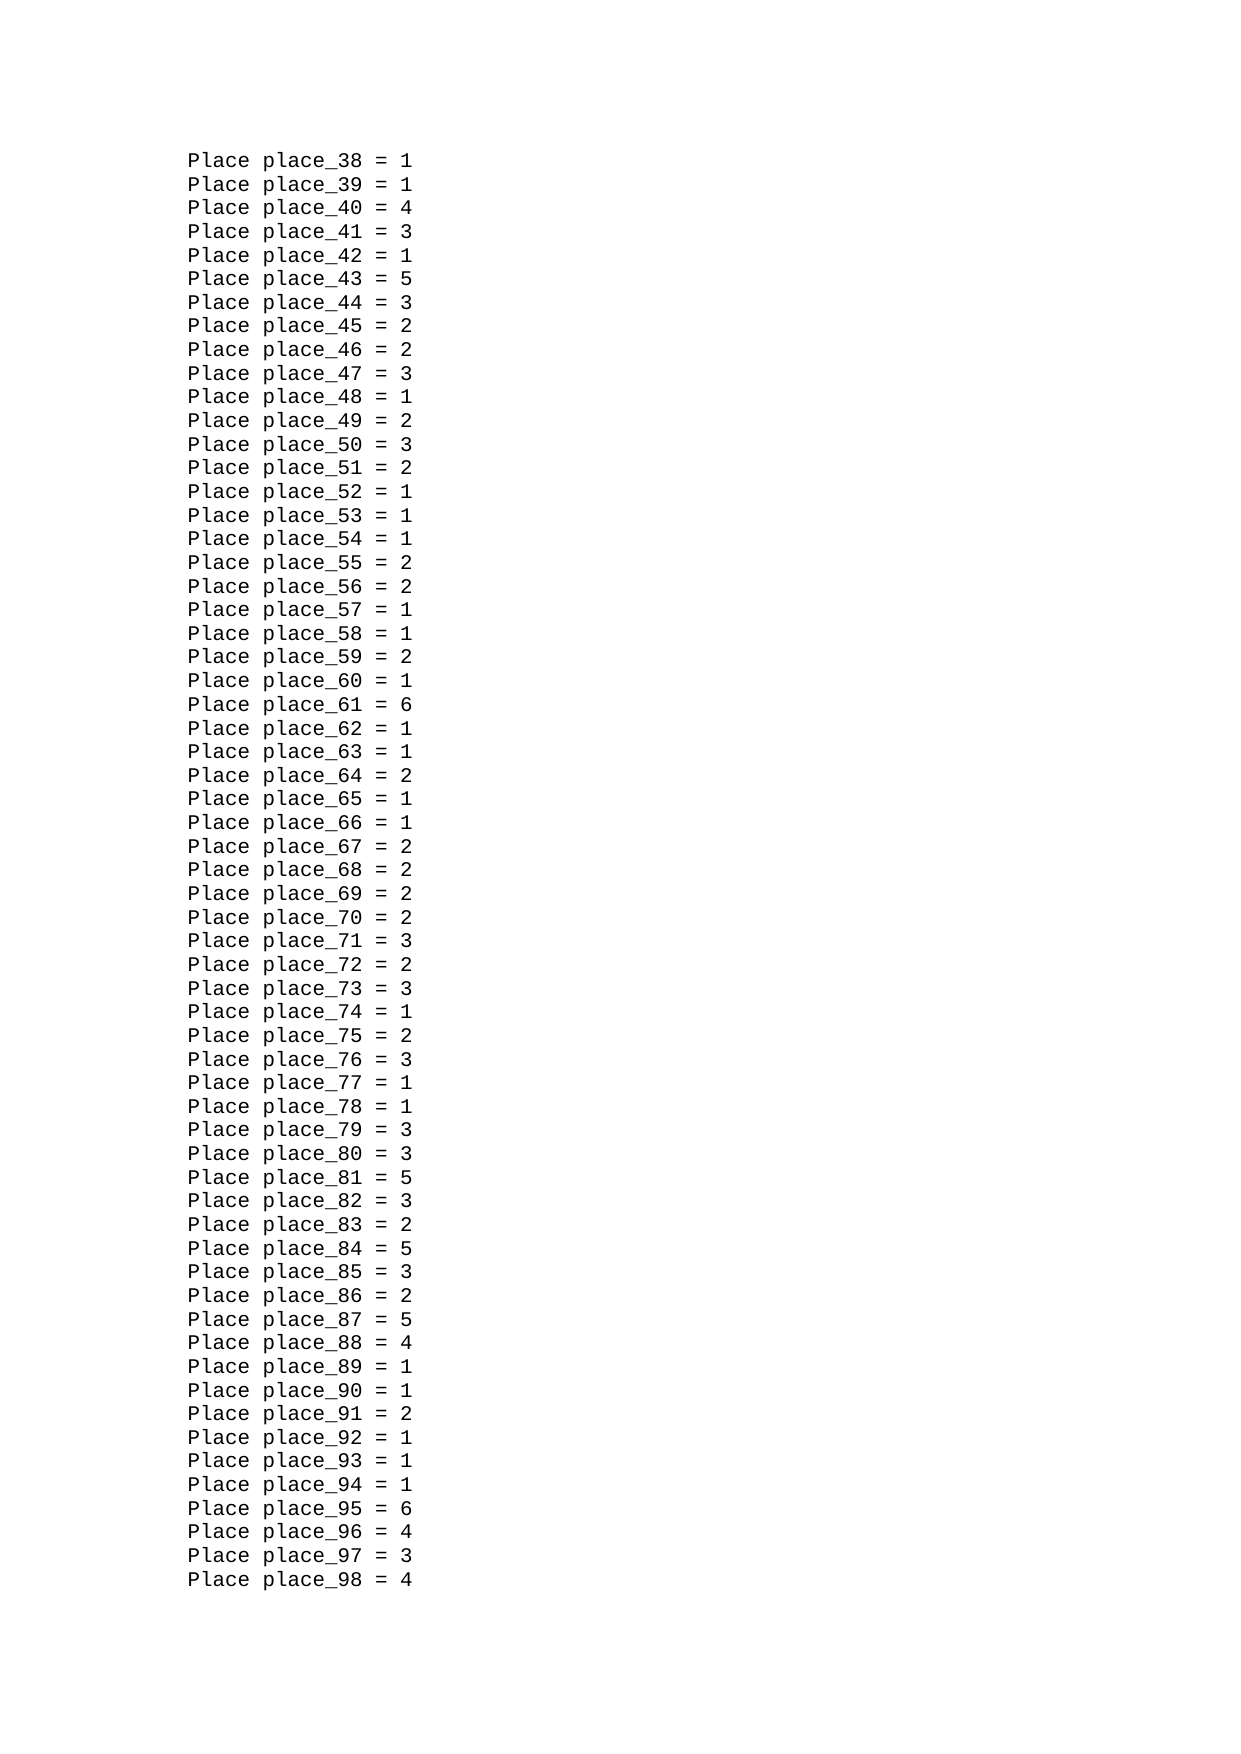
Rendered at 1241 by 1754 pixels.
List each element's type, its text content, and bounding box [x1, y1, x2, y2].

text Place place_65 = 1 [187, 788, 1053, 812]
text Place place_47 = 3 [187, 363, 1053, 386]
text Place place_92 = 1 [187, 1427, 1053, 1451]
text Place place_43 = 5 [187, 268, 1053, 292]
text Place place_62 = 1 [187, 717, 1053, 741]
text Place place_56 = 2 [187, 576, 1053, 599]
text Place place_51 = 2 [187, 457, 1053, 481]
text Place place_45 = 2 [187, 316, 1053, 339]
text Place place_75 = 2 [187, 1025, 1053, 1048]
text Place place_67 = 2 [187, 836, 1053, 859]
text Place place_88 = 4 [187, 1332, 1053, 1356]
text Place place_89 = 1 [187, 1356, 1053, 1379]
text Place place_54 = 1 [187, 528, 1053, 552]
text Place place_83 = 2 [187, 1214, 1053, 1238]
text Place place_84 = 5 [187, 1238, 1053, 1261]
text Place place_42 = 1 [187, 244, 1053, 268]
text Place place_71 = 3 [187, 930, 1053, 954]
text Place place_58 = 1 [187, 623, 1053, 647]
text Place place_95 = 6 [187, 1498, 1053, 1521]
text Place place_66 = 1 [187, 812, 1053, 836]
text Place place_49 = 2 [187, 410, 1053, 434]
text Place place_46 = 2 [187, 339, 1053, 363]
text Place place_76 = 3 [187, 1048, 1053, 1072]
text Place place_96 = 4 [187, 1521, 1053, 1545]
text Place place_87 = 5 [187, 1309, 1053, 1332]
text Place place_93 = 1 [187, 1451, 1053, 1474]
text Place place_70 = 2 [187, 907, 1053, 930]
text Place place_72 = 2 [187, 954, 1053, 978]
text Place place_98 = 4 [187, 1569, 1053, 1592]
text Place place_44 = 3 [187, 292, 1053, 316]
text Place place_52 = 1 [187, 481, 1053, 505]
text Place place_41 = 3 [187, 221, 1053, 244]
text Place place_59 = 2 [187, 647, 1053, 670]
text Place place_97 = 3 [187, 1545, 1053, 1569]
text Place place_57 = 1 [187, 599, 1053, 623]
text Place place_60 = 1 [187, 670, 1053, 694]
text Place place_86 = 2 [187, 1285, 1053, 1309]
text Place place_81 = 5 [187, 1167, 1053, 1190]
text Place place_91 = 2 [187, 1403, 1053, 1427]
text Place place_69 = 2 [187, 883, 1053, 907]
text Place place_38 = 1 [187, 150, 1053, 174]
text Place place_80 = 3 [187, 1143, 1053, 1167]
text Place place_53 = 1 [187, 505, 1053, 528]
text Place place_50 = 3 [187, 434, 1053, 457]
text Place place_82 = 3 [187, 1190, 1053, 1214]
text Place place_94 = 1 [187, 1474, 1053, 1498]
text Place place_55 = 2 [187, 552, 1053, 576]
text Place place_64 = 2 [187, 765, 1053, 788]
text Place place_77 = 1 [187, 1072, 1053, 1096]
text Place place_61 = 6 [187, 694, 1053, 717]
text Place place_78 = 1 [187, 1096, 1053, 1119]
text Place place_39 = 1 [187, 174, 1053, 197]
text Place place_40 = 4 [187, 197, 1053, 221]
text Place place_68 = 2 [187, 859, 1053, 883]
text Place place_74 = 1 [187, 1001, 1053, 1025]
text Place place_85 = 3 [187, 1261, 1053, 1285]
text Place place_48 = 1 [187, 386, 1053, 410]
text Place place_90 = 1 [187, 1379, 1053, 1403]
text Place place_73 = 3 [187, 978, 1053, 1001]
text Place place_79 = 3 [187, 1119, 1053, 1143]
text Place place_63 = 1 [187, 741, 1053, 765]
